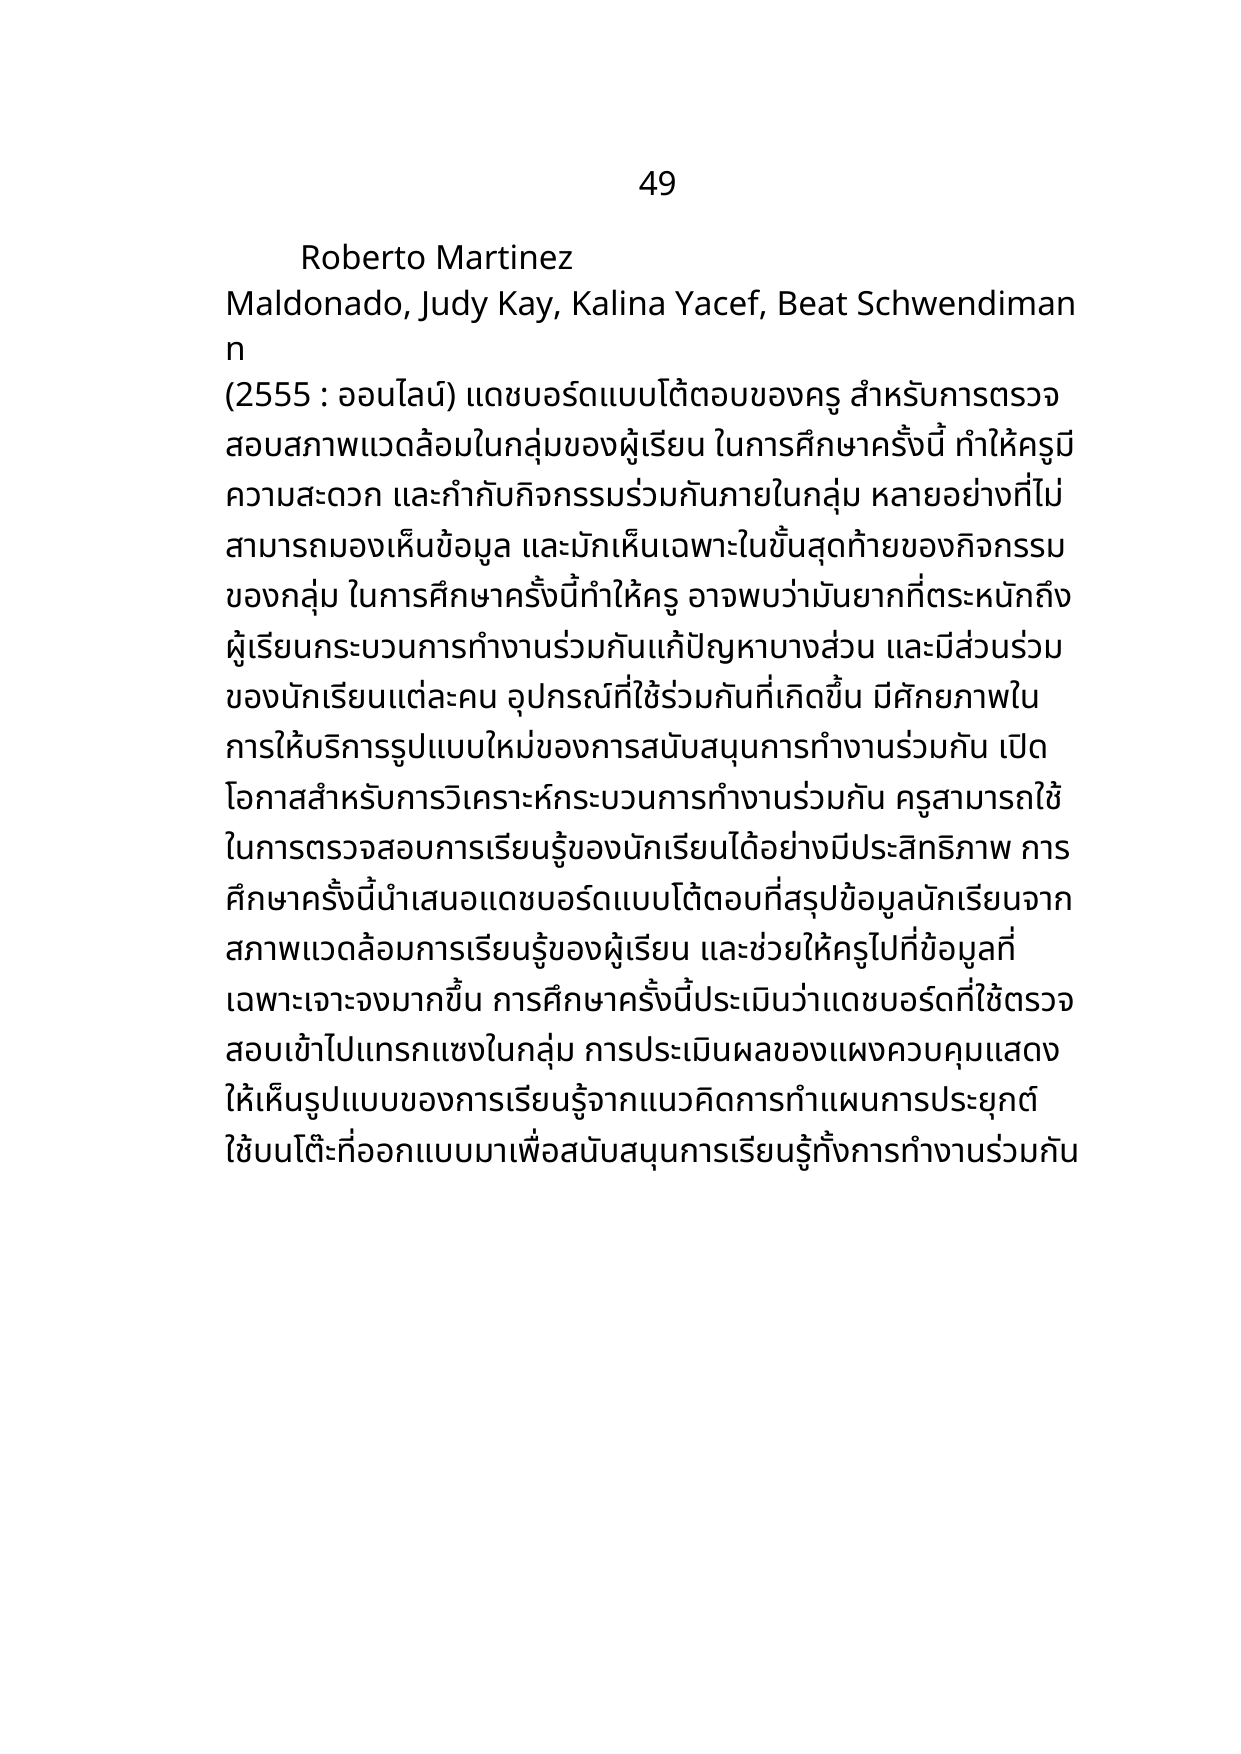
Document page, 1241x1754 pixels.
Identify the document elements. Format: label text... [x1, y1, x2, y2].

text Roberto Martinez Maldonado, Judy Kay, Kalina Yacef, Beat Schwendimann [225, 234, 1090, 370]
text (2555 : ออนไลน์) แดชบอร์ดแบบโต้ตอบของครู สำหรับการตรวจสอบสภาพแวดล้อมในกลุ่มของผู้เรียน ในการศึกษาครั้งนี้ ทำให้ครูมีความสะดวก และกำกับกิจกรรมร่วมกันภายในกลุ่ม หลายอย่างที่ไม่สามารถมองเห็นข้อมูล และมักเห็นเฉพาะในขั้นสุดท้ายของกิจกรรมของกลุ่ม ในการศึกษาครั้งนี้ทำให้ครู อาจพบว่ามันยากที่ตระหนักถึงผู้เรียนกระบวนการทำงานร่วมกันแก้ปัญหาบางส่วน และมีส่วนร่วมของนักเรียนแต่ละคน อุปกรณ์ที่ใช้ร่วมกันที่เกิดขึ้น มีศักยภาพในการให้บริการรูปแบบใหม่ของการสนับสนุนการทำงานร่วมกัน เปิดโอกาสสำหรับการวิเคราะห์กระบวนการทำงานร่วมกัน ครูสามารถใช้ในการตรวจสอบการเรียนรู้ของนักเรียนได้อย่างมีประสิทธิภาพ การศึกษาครั้งนี้นำเสนอแดชบอร์ดแบบโต้ตอบที่สรุปข้อมูลนักเรียนจากสภาพแวดล้อมการเรียนรู้ของผู้เรียน และช่วยให้ครูไปที่ข้อมูลที่เฉพาะเจาะจงมากขึ้น การศึกษาครั้งนี้ประเมินว่าแดชบอร์ดที่ใช้ตรวจสอบเข้าไปแทรกแซงในกลุ่ม การประเมินผลของแผงควบคุมแสดงให้เห็นรูปแบบของการเรียนรู้จากแนวคิดการทำแผนการประยุกต์ใช้บนโต๊ะที่ออกแบบมาเพื่อสนับสนุนการเรียนรู้ทั้งการทำงานร่วมกัน [225, 370, 1090, 1177]
